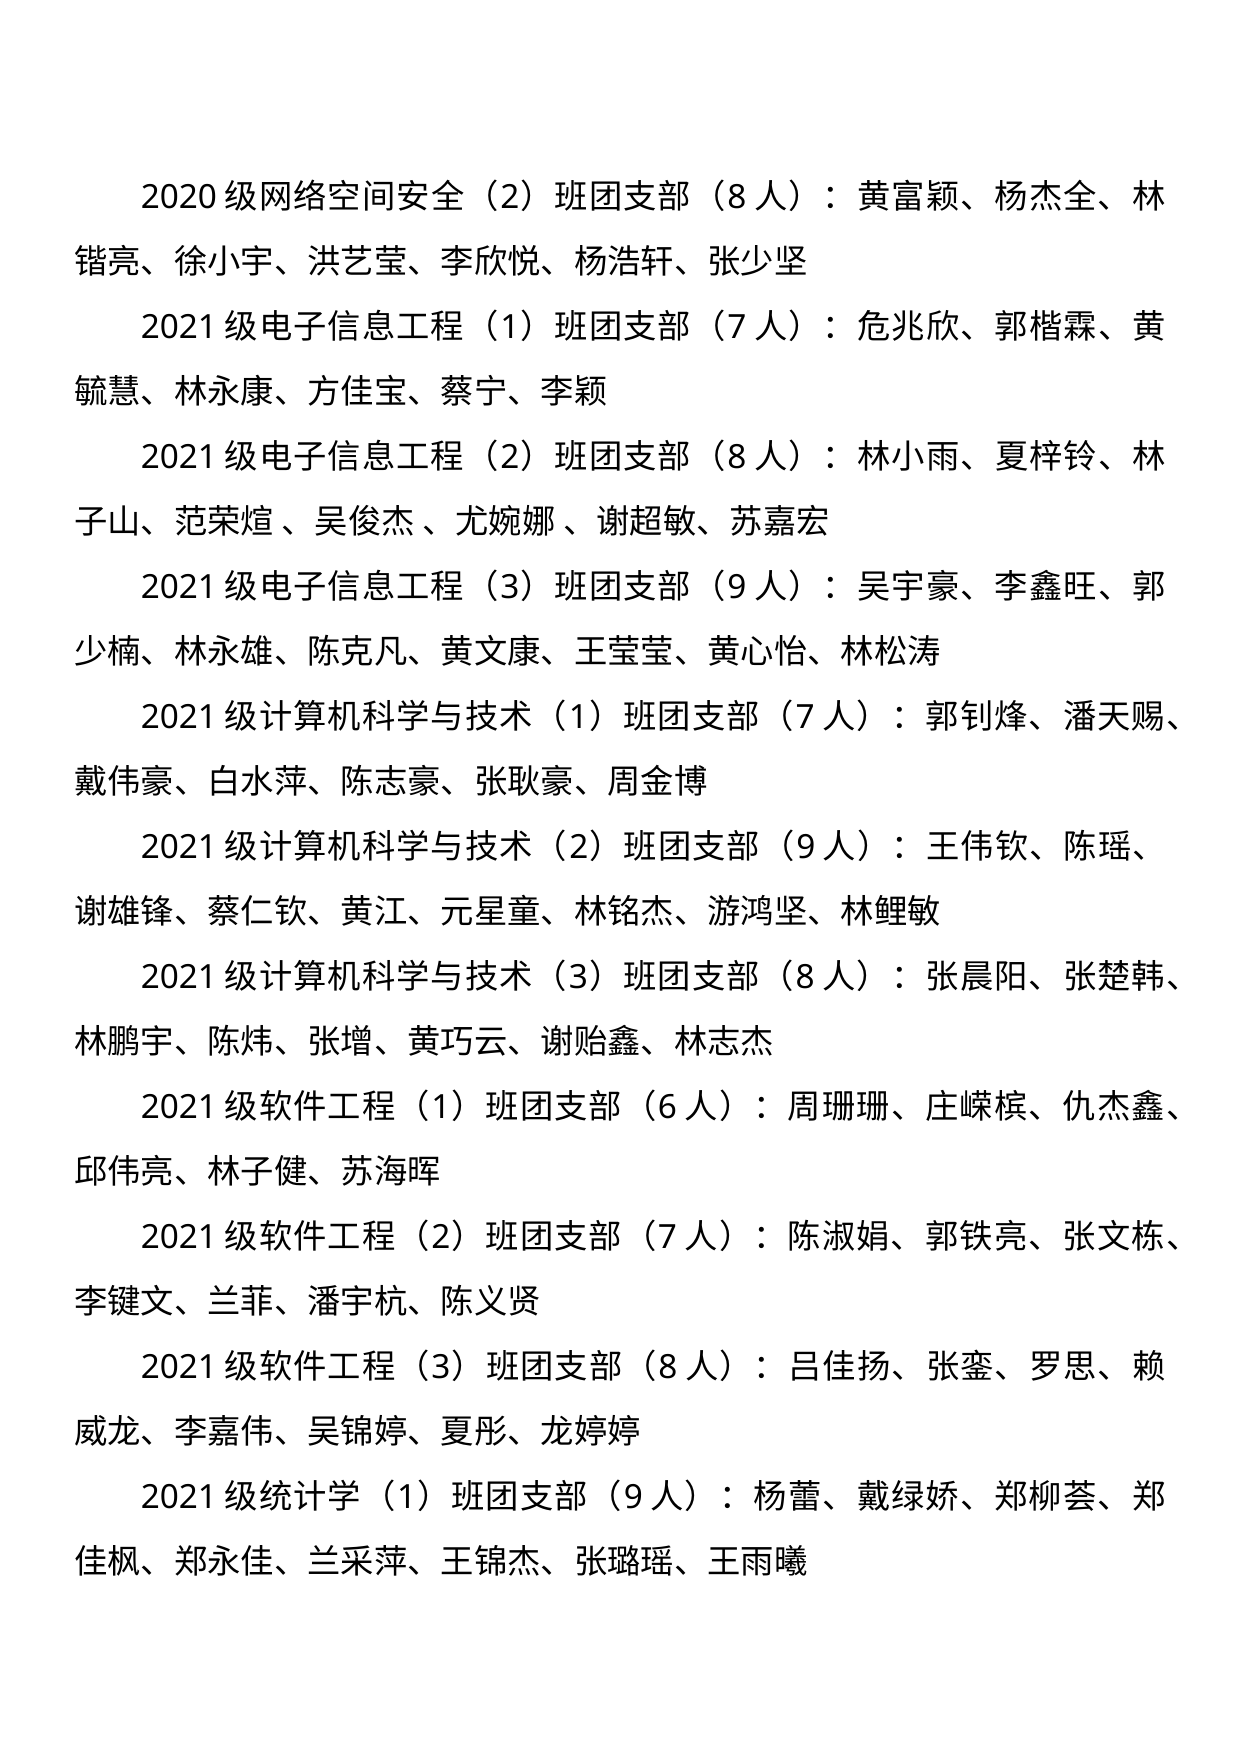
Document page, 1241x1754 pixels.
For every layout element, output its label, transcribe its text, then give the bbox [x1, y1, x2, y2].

text 2021级软件工程（1）班团支部（6人）：周珊珊、庄嵘槟、仇杰鑫、邱伟亮、林子健、苏海晖 [74, 1072, 1167, 1202]
text 2021级电子信息工程（2）班团支部（8人）：林小雨、夏梓铃、林子山、范荣煊 、吴俊杰 、尤婉娜 、谢超敏、苏嘉宏 [74, 422, 1167, 552]
text 2021级软件工程（2）班团支部（7人）：陈淑娟、郭铁亮、张文栋、李键文、兰菲、潘宇杭、陈义贤 [74, 1202, 1167, 1332]
text 2021级软件工程（3）班团支部（8人）：吕佳扬、张銮、罗思、赖威龙、李嘉伟、吴锦婷、夏彤、龙婷婷 [74, 1332, 1167, 1462]
text 2021级计算机科学与技术（1）班团支部（7人）：郭钊烽、潘天赐、戴伟豪、白水萍、陈志豪、张耿豪、周金博 [74, 682, 1167, 812]
text 2021级计算机科学与技术（2）班团支部（9人）：王伟钦、陈瑶、谢雄锋、蔡仁钦、黄江、元星童、林铭杰、游鸿坚、林鲤敏 [74, 812, 1167, 942]
text 2021级电子信息工程（1）班团支部（7人）：危兆欣、郭楷霖、黄毓慧、林永康、方佳宝、蔡宁、李颖 [74, 292, 1167, 422]
text 2020级网络空间安全（2）班团支部（8人）：黄富颖、杨杰全、林锴亮、徐小宇、洪艺莹、李欣悦、杨浩轩、张少坚 [74, 162, 1167, 292]
text 2021级电子信息工程（3）班团支部（9人）：吴宇豪、李鑫旺、郭少楠、林永雄、陈克凡、黄文康、王莹莹、黄心怡、林松涛 [74, 552, 1167, 682]
text 2021级统计学（1）班团支部（9人）：杨蕾、戴绿娇、郑柳荟、郑佳枫、郑永佳、兰采萍、王锦杰、张璐瑶、王雨曦 [74, 1462, 1167, 1592]
text 2021级计算机科学与技术（3）班团支部（8人）：张晨阳、张楚韩、林鹏宇、陈炜、张增、黄巧云、谢贻鑫、林志杰 [74, 942, 1167, 1072]
